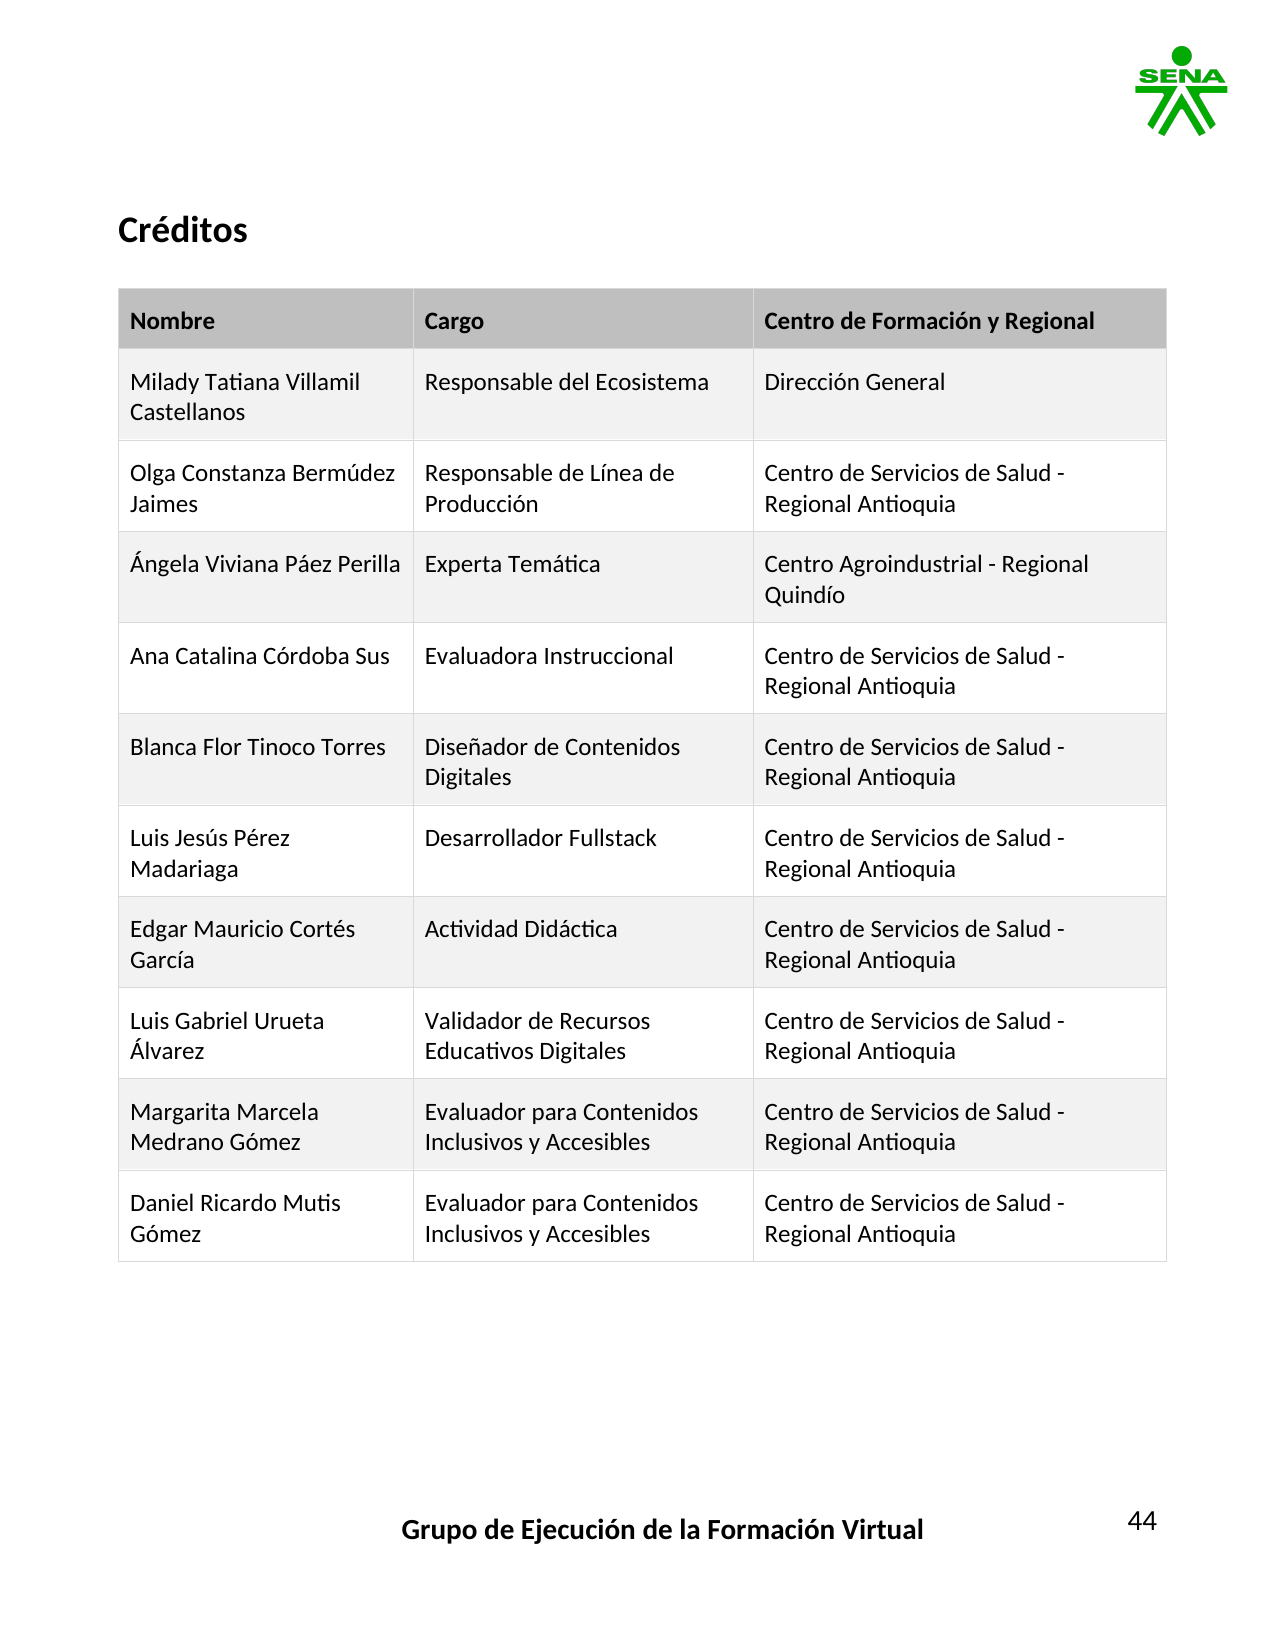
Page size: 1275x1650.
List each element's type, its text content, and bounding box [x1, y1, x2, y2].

table_cell Evaluadora Instruccional [414, 623, 753, 713]
table_cell Desarrollador Fullstack [414, 806, 753, 896]
table_cell Centro de Servicios de Salud - Regional Antioquia [754, 1079, 1166, 1169]
table_cell Centro de Servicios de Salud - Regional Antioquia [754, 441, 1166, 531]
table_cell Diseñador de Contenidos Digitales [414, 714, 753, 804]
table_cell Actividad Didáctica [414, 897, 753, 987]
table_cell Daniel Ricardo Mutis Gómez [119, 1171, 413, 1261]
table_cell Ángela Viviana Páez Perilla [119, 532, 413, 622]
table_cell Margarita Marcela Medrano Gómez [119, 1079, 413, 1169]
table_cell Centro de Servicios de Salud - Regional Antioquia [754, 714, 1166, 804]
table_cell Evaluador para Contenidos Inclusivos y Accesibles [414, 1171, 753, 1261]
table_cell Ana Catalina Córdoba Sus [119, 623, 413, 713]
table_header Nombre [119, 289, 413, 348]
table_cell Blanca Flor Tinoco Torres [119, 714, 413, 804]
table_cell Centro de Servicios de Salud - Regional Antioquia [754, 988, 1166, 1078]
table_cell Dirección General [754, 349, 1166, 439]
table_cell Centro de Servicios de Salud - Regional Antioquia [754, 1171, 1166, 1261]
table_cell Evaluador para Contenidos Inclusivos y Accesibles [414, 1079, 753, 1169]
table_cell Luis Gabriel Urueta Álvarez [119, 988, 413, 1078]
table_cell Olga Constanza Bermúdez Jaimes [119, 441, 413, 531]
text Créditos [118, 206, 1157, 252]
table_cell Luis Jesús Pérez Madariaga [119, 806, 413, 896]
table_cell Validador de Recursos Educativos Digitales [414, 988, 753, 1078]
table_header Centro de Formación y Regional [754, 289, 1166, 348]
table_cell Responsable del Ecosistema [414, 349, 753, 439]
table_cell Centro de Servicios de Salud - Regional Antioquia [754, 897, 1166, 987]
table_cell Milady Tatiana Villamil Castellanos [119, 349, 413, 439]
table_cell Centro de Servicios de Salud - Regional Antioquia [754, 806, 1166, 896]
table_cell Edgar Mauricio Cortés García [119, 897, 413, 987]
table_cell Experta Temática [414, 532, 753, 622]
table_cell Centro de Servicios de Salud - Regional Antioquia [754, 623, 1166, 713]
table_cell Responsable de Línea de Producción [414, 441, 753, 531]
table_header Cargo [414, 289, 753, 348]
table_cell Centro Agroindustrial - Regional Quindío [754, 532, 1166, 622]
picture [1135, 46, 1228, 136]
